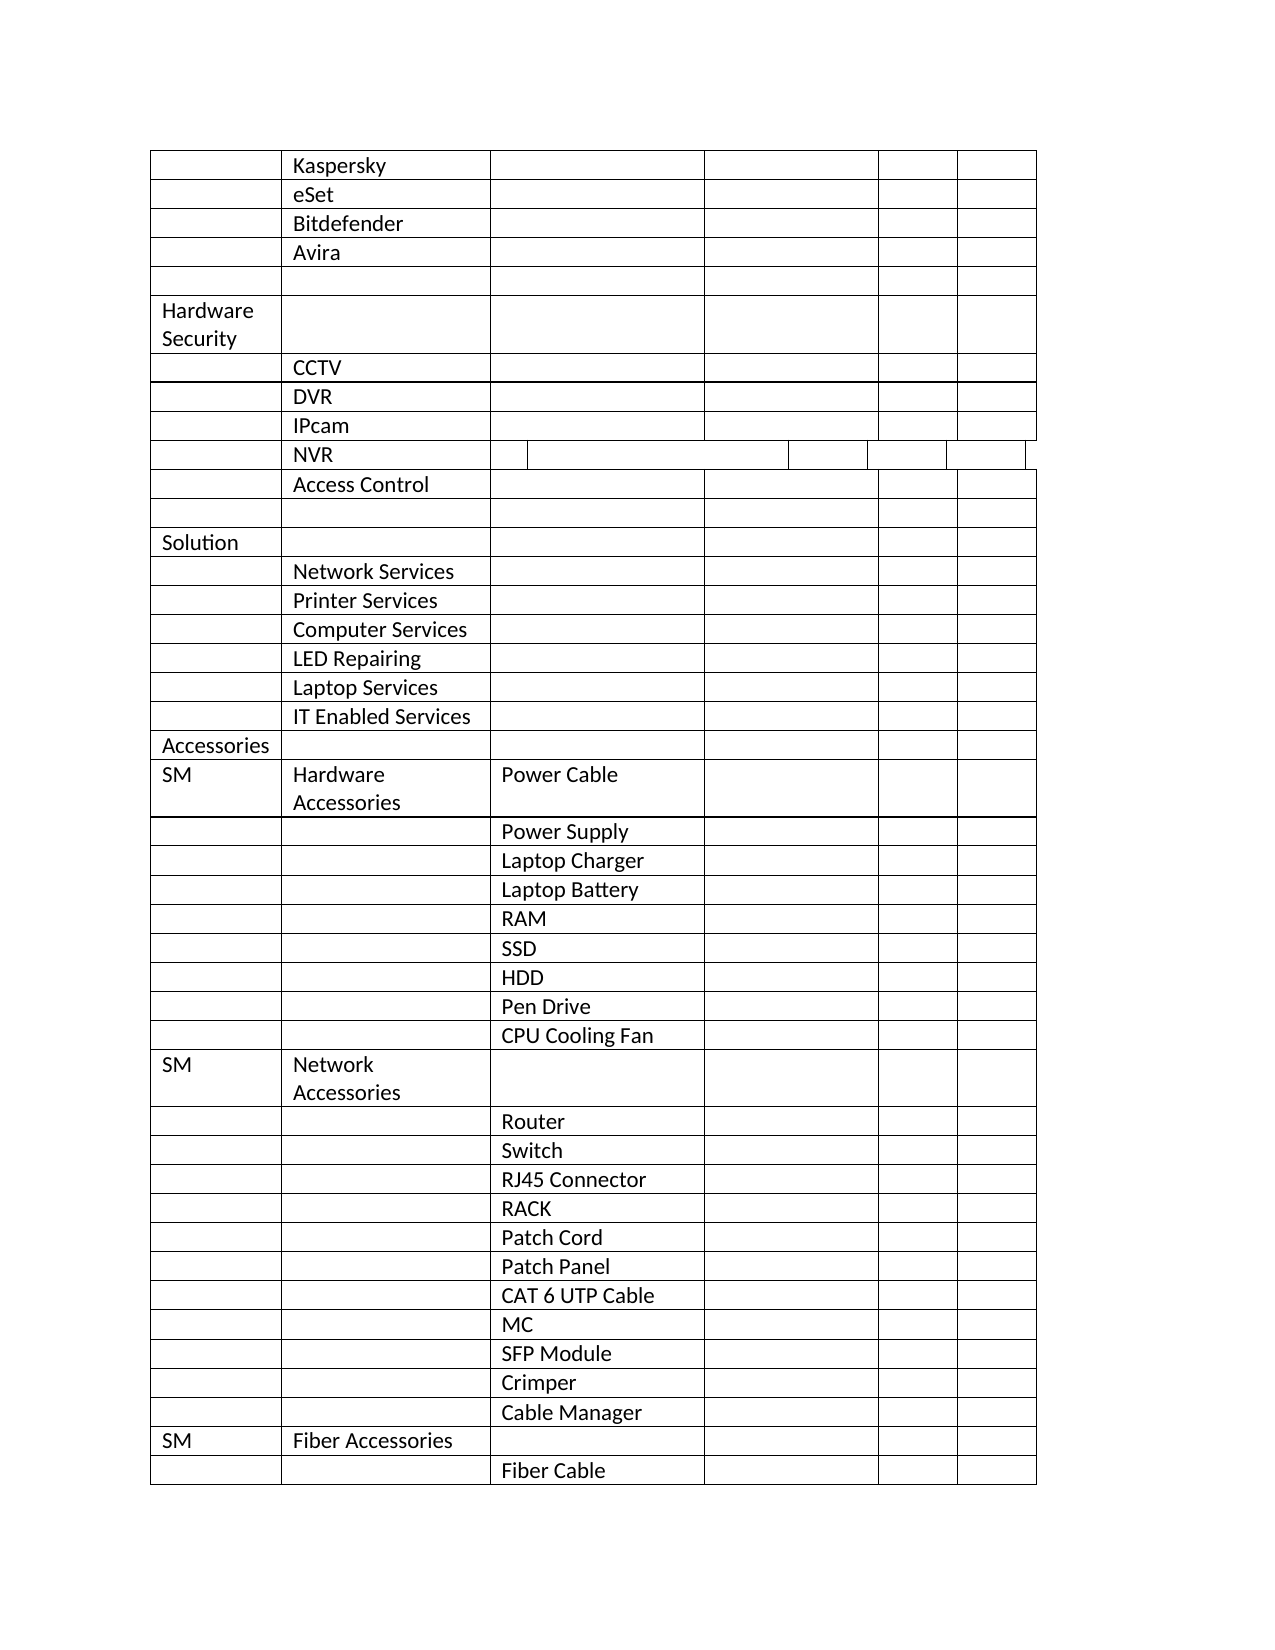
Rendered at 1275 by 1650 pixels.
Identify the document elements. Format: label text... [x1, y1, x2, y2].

table_cell MC [491, 1310, 704, 1338]
table_cell NVR [282, 441, 490, 469]
table_cell [151, 1456, 281, 1484]
table_cell [879, 702, 957, 730]
table_cell [958, 673, 1036, 701]
table_cell [705, 615, 878, 643]
table_cell [958, 644, 1036, 672]
table_cell Hardware Accessories [282, 760, 490, 816]
table_cell IPcam [282, 412, 490, 439]
table_cell Kaspersky [282, 151, 490, 179]
table_cell [491, 238, 704, 266]
table_cell [879, 905, 957, 933]
table_cell [879, 1165, 957, 1193]
table_cell [705, 383, 878, 411]
table_cell HDD [491, 963, 704, 991]
table_cell [958, 1398, 1036, 1426]
table_cell [958, 1194, 1036, 1222]
table_cell [705, 557, 878, 585]
table_cell [491, 209, 704, 237]
table_cell [282, 1456, 490, 1484]
table_cell [879, 760, 957, 816]
table_cell [879, 354, 957, 381]
table_cell [282, 1165, 490, 1193]
table_cell [282, 846, 490, 874]
table_cell [705, 1223, 878, 1251]
table_cell [151, 1252, 281, 1280]
table_cell [491, 731, 704, 759]
table_cell [491, 470, 704, 498]
table_cell Laptop Battery [491, 876, 704, 903]
table_cell [151, 963, 281, 991]
table_cell [958, 557, 1036, 585]
table_cell [282, 1310, 490, 1338]
table_cell Laptop Charger [491, 846, 704, 874]
table_cell [282, 499, 490, 527]
table_cell [151, 615, 281, 643]
table_cell [151, 586, 281, 614]
table_cell [151, 876, 281, 903]
table_cell [958, 1340, 1036, 1367]
table_cell [958, 963, 1036, 991]
table_cell [151, 557, 281, 585]
table_cell [282, 1398, 490, 1426]
table_cell [879, 1398, 957, 1426]
table_cell [151, 673, 281, 701]
table_cell [879, 615, 957, 643]
table_cell [958, 383, 1036, 411]
table_cell [879, 296, 957, 352]
table_cell [705, 673, 878, 701]
table_cell [705, 1398, 878, 1426]
table_cell [151, 1165, 281, 1193]
table_cell Network Accessories [282, 1050, 490, 1106]
table_cell Solution [151, 528, 281, 556]
table_cell [151, 267, 281, 295]
table_cell [958, 731, 1036, 759]
table_cell [282, 731, 490, 759]
table_cell RACK [491, 1194, 704, 1222]
table_cell [282, 1369, 490, 1397]
table_cell [879, 586, 957, 614]
table_cell [705, 818, 878, 845]
table_cell [151, 383, 281, 411]
table_cell [958, 151, 1036, 179]
table_cell [491, 441, 527, 469]
table_cell [879, 1427, 957, 1455]
table_cell [958, 760, 1036, 816]
table_cell Avira [282, 238, 490, 266]
table_cell [151, 1369, 281, 1397]
table_cell [879, 1107, 957, 1135]
table_cell [705, 1021, 878, 1049]
table_cell [958, 499, 1036, 527]
table_cell [705, 992, 878, 1020]
table_cell Power Supply [491, 818, 704, 845]
table_cell [705, 876, 878, 903]
table_cell [879, 1136, 957, 1164]
table_cell [491, 528, 704, 556]
table_cell [879, 238, 957, 266]
table_cell [958, 296, 1036, 352]
table_cell [958, 876, 1036, 903]
table_cell [958, 1281, 1036, 1309]
table_cell [151, 1310, 281, 1338]
table_cell [491, 557, 704, 585]
table_cell Printer Services [282, 586, 490, 614]
table_cell [151, 818, 281, 845]
table_cell [958, 586, 1036, 614]
table_cell [705, 644, 878, 672]
table_cell [705, 180, 878, 208]
table_cell [151, 1194, 281, 1222]
table_cell [151, 238, 281, 266]
table_cell [282, 267, 490, 295]
table_cell [491, 180, 704, 208]
table_cell [879, 267, 957, 295]
table_cell [958, 1223, 1036, 1251]
table_cell RAM [491, 905, 704, 933]
table_cell [879, 1050, 957, 1106]
table_cell [705, 412, 878, 439]
table_cell Switch [491, 1136, 704, 1164]
table_cell [705, 151, 878, 179]
table_cell Cable Manager [491, 1398, 704, 1426]
table_cell [151, 1398, 281, 1426]
table_cell [491, 412, 704, 439]
table_cell [958, 1369, 1036, 1397]
table_cell [151, 180, 281, 208]
table_cell Hardware Security [151, 296, 281, 352]
table_cell [282, 1340, 490, 1367]
table_cell [282, 934, 490, 962]
table_cell [879, 673, 957, 701]
table_cell [879, 383, 957, 411]
table_cell [705, 1281, 878, 1309]
table_cell SM [151, 1427, 281, 1455]
table_cell [958, 1050, 1036, 1106]
table_cell [705, 934, 878, 962]
table_cell Accessories [151, 731, 281, 759]
table_cell [958, 1252, 1036, 1280]
table_cell [705, 470, 878, 498]
table_cell [879, 934, 957, 962]
table_cell [879, 1223, 957, 1251]
table_cell [879, 1252, 957, 1280]
table_cell [705, 1050, 878, 1106]
table_cell [958, 846, 1036, 874]
table_cell [705, 963, 878, 991]
table_cell Network Services [282, 557, 490, 585]
table_cell [705, 1310, 878, 1338]
table_cell [958, 238, 1036, 266]
table_cell [282, 818, 490, 845]
table_cell [282, 1252, 490, 1280]
table_cell [491, 354, 704, 381]
table_cell [958, 934, 1036, 962]
table_cell [151, 1021, 281, 1049]
table_cell [879, 731, 957, 759]
table_cell [705, 1427, 878, 1455]
table_cell [491, 702, 704, 730]
table_cell RJ45 Connector [491, 1165, 704, 1193]
table_cell [705, 846, 878, 874]
table_cell [705, 702, 878, 730]
table_cell Patch Cord [491, 1223, 704, 1251]
table_cell [879, 557, 957, 585]
table_cell Power Cable [491, 760, 704, 816]
table_cell [705, 731, 878, 759]
table_cell [958, 267, 1036, 295]
table_cell Router [491, 1107, 704, 1135]
table_cell [151, 1136, 281, 1164]
table_cell [879, 1456, 957, 1484]
table_cell Crimper [491, 1369, 704, 1397]
table_cell [705, 1136, 878, 1164]
table_cell [491, 1427, 704, 1455]
table_cell eSet [282, 180, 490, 208]
table_cell [705, 1252, 878, 1280]
table_cell [528, 441, 788, 469]
table_cell [705, 586, 878, 614]
table_cell [151, 1223, 281, 1251]
table_cell [879, 818, 957, 845]
table_cell [282, 1194, 490, 1222]
table_cell [958, 1136, 1036, 1164]
table_cell [151, 209, 281, 237]
table_cell [879, 499, 957, 527]
table_cell [705, 1369, 878, 1397]
table_cell [491, 267, 704, 295]
table_cell [958, 702, 1036, 730]
table_cell [282, 992, 490, 1020]
table_cell [958, 1021, 1036, 1049]
table_cell [705, 760, 878, 816]
table_cell [282, 963, 490, 991]
table_cell [282, 876, 490, 903]
table_cell [151, 354, 281, 381]
table_cell [151, 644, 281, 672]
table_cell [958, 354, 1036, 381]
table_cell [705, 905, 878, 933]
table_cell [151, 499, 281, 527]
table_cell [958, 180, 1036, 208]
table_cell [491, 499, 704, 527]
table_cell [151, 934, 281, 962]
table_cell [491, 586, 704, 614]
table_cell Access Control [282, 470, 490, 498]
table_cell [282, 905, 490, 933]
table_cell [151, 1281, 281, 1309]
table_cell [705, 238, 878, 266]
table_cell [868, 441, 946, 469]
table_cell [491, 1050, 704, 1106]
table_cell [282, 528, 490, 556]
table_cell [879, 209, 957, 237]
table_cell [879, 1021, 957, 1049]
table_cell [879, 151, 957, 179]
table_cell [879, 528, 957, 556]
table_cell [879, 992, 957, 1020]
table_cell [879, 1340, 957, 1367]
table_cell [958, 818, 1036, 845]
table_cell [958, 1165, 1036, 1193]
table_cell [958, 1456, 1036, 1484]
table_cell [947, 441, 1025, 469]
table_cell [958, 528, 1036, 556]
table_cell [491, 383, 704, 411]
table_cell [151, 702, 281, 730]
table_cell [958, 412, 1036, 439]
table_cell [958, 209, 1036, 237]
table_cell [705, 1456, 878, 1484]
table_cell [151, 151, 281, 179]
table_cell [879, 876, 957, 903]
table_cell CPU Cooling Fan [491, 1021, 704, 1049]
table_cell [491, 673, 704, 701]
table_cell [151, 1107, 281, 1135]
table_cell [151, 441, 281, 469]
table_cell [705, 1165, 878, 1193]
table_cell [282, 296, 490, 352]
table_cell [958, 615, 1036, 643]
table_cell Patch Panel [491, 1252, 704, 1280]
table_cell [282, 1136, 490, 1164]
table_cell [705, 1340, 878, 1367]
table_cell [151, 1340, 281, 1367]
table_cell [879, 412, 957, 439]
table_cell [879, 470, 957, 498]
table_cell [879, 1310, 957, 1338]
table_cell [282, 1021, 490, 1049]
table_cell [789, 441, 867, 469]
table_cell DVR [282, 383, 490, 411]
table_cell SFP Module [491, 1340, 704, 1367]
table_cell LED Repairing [282, 644, 490, 672]
table_cell [879, 1194, 957, 1222]
table_cell Fiber Accessories [282, 1427, 490, 1455]
table_cell Laptop Services [282, 673, 490, 701]
table_cell [958, 1310, 1036, 1338]
table_cell Computer Services [282, 615, 490, 643]
table_cell [958, 470, 1036, 498]
table_cell [491, 296, 704, 352]
table_cell IT Enabled Services [282, 702, 490, 730]
table_cell [282, 1107, 490, 1135]
table_cell [879, 963, 957, 991]
table_cell [879, 846, 957, 874]
table_cell [151, 846, 281, 874]
table_cell [958, 992, 1036, 1020]
table_cell [958, 1427, 1036, 1455]
table_cell [879, 180, 957, 208]
table_cell [282, 1223, 490, 1251]
table_cell [705, 1107, 878, 1135]
table_cell [151, 470, 281, 498]
table_cell [491, 615, 704, 643]
table_cell SM [151, 1050, 281, 1106]
table_cell [879, 644, 957, 672]
table_cell [282, 1281, 490, 1309]
table_cell CAT 6 UTP Cable [491, 1281, 704, 1309]
table_cell Fiber Cable [491, 1456, 704, 1484]
table_cell [705, 267, 878, 295]
table_cell SSD [491, 934, 704, 962]
table_cell [151, 992, 281, 1020]
table_cell Bitdefender [282, 209, 490, 237]
table_cell [151, 905, 281, 933]
table_cell SM [151, 760, 281, 816]
table_cell Pen Drive [491, 992, 704, 1020]
table_cell [958, 1107, 1036, 1135]
table_cell [879, 1281, 957, 1309]
table_cell [151, 412, 281, 439]
table_cell [705, 209, 878, 237]
table_cell [491, 151, 704, 179]
table_cell [705, 528, 878, 556]
table_cell [705, 1194, 878, 1222]
table_cell [879, 1369, 957, 1397]
table_cell [491, 644, 704, 672]
table_cell [705, 296, 878, 352]
table_cell [705, 354, 878, 381]
table_cell [958, 905, 1036, 933]
table_cell CCTV [282, 354, 490, 381]
table_cell [705, 499, 878, 527]
